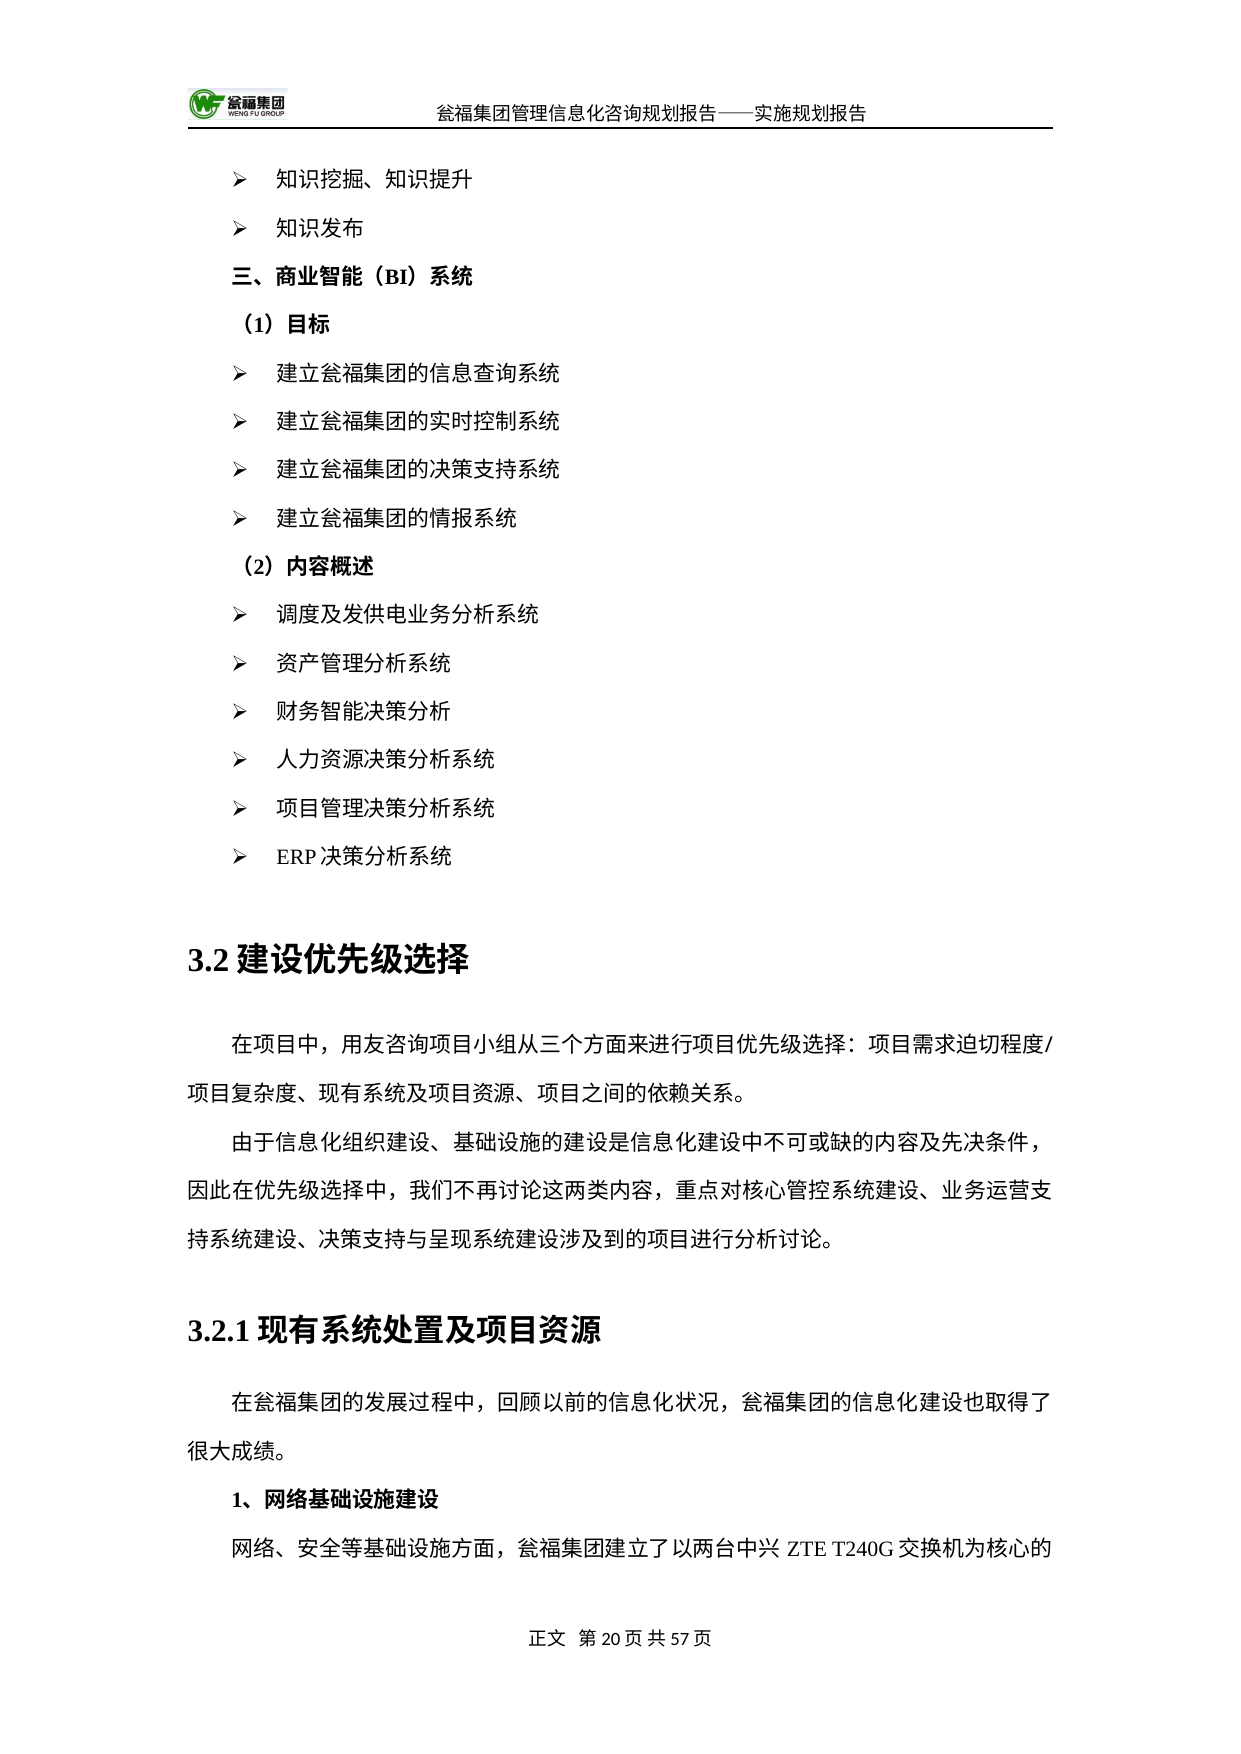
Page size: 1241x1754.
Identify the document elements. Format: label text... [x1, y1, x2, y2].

list 建立瓮福集团的信息查询系统 [187, 355, 1053, 388]
list 建立瓮福集团的情报系统 [187, 500, 1053, 533]
text 由于信息化组织建设、基础设施的建设是信息化建设中不可或缺的内容及先决条件，因此在优先级选择中，我们不再讨论这两类内容，重点对核心管控系统建设、业务运营支持系统建设、决策支持与呈现系统建设涉及到的项目进行分析讨论。 [187, 1124, 1053, 1254]
list 调度及发供电业务分析系统 [187, 597, 1053, 629]
list 财务智能决策分析 [187, 694, 1053, 726]
text （2）内容概述 [187, 549, 1053, 581]
text （1）目标 [187, 307, 1053, 339]
list 项目管理决策分析系统 [187, 790, 1053, 823]
list 知识挖掘、知识提升 [187, 162, 1053, 194]
list ERP决策分析系统 [187, 839, 1053, 871]
list 知识发布 [187, 210, 1053, 243]
list 人力资源决策分析系统 [187, 742, 1053, 774]
text 三、商业智能（BI）系统 [187, 259, 1053, 291]
text 在项目中，用友咨询项目小组从三个方面来进行项目优先级选择：项目需求迫切程度/项目复杂度、现有系统及项目资源、项目之间的依赖关系。 [187, 1027, 1053, 1108]
subtitle 3.2.1 现有系统处置及项目资源 [187, 1295, 1053, 1360]
subtitle 3.2 建设优先级选择 [187, 924, 1053, 989]
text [187, 1530, 1053, 1563]
text 1、网络基础设施建设 [187, 1482, 1053, 1514]
text 在瓮福集团的发展过程中，回顾以前的信息化状况，瓮福集团的信息化建设也取得了很大成绩。 [187, 1385, 1053, 1466]
list 建立瓮福集团的实时控制系统 [187, 404, 1053, 436]
list 建立瓮福集团的决策支持系统 [187, 452, 1053, 484]
list 资产管理分析系统 [187, 645, 1053, 678]
picture [187, 88, 288, 120]
